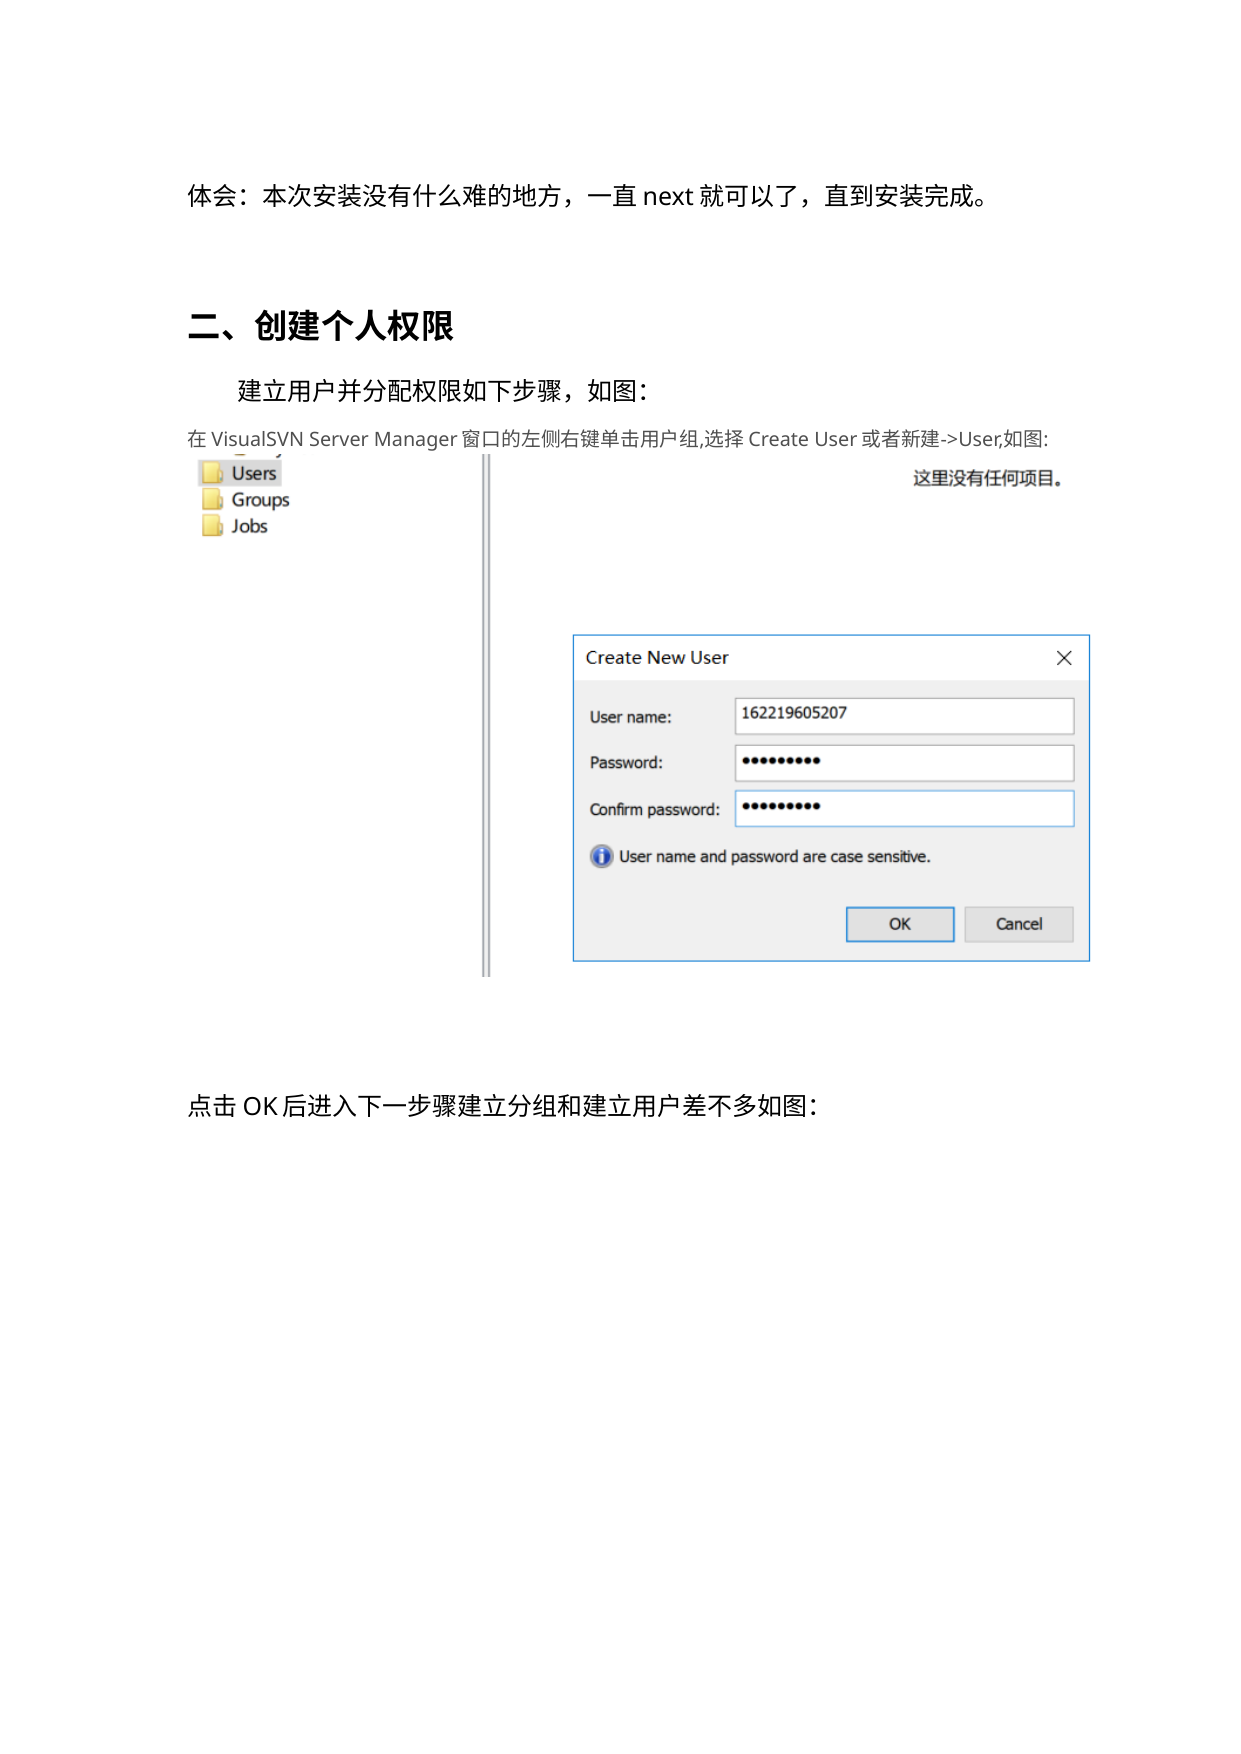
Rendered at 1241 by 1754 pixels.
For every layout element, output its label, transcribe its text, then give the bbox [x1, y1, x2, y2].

text 点击OK后进入下一步骤建立分组和建立用户差不多如图： [187, 1072, 1053, 1137]
list 创建个人权限 [187, 292, 1053, 357]
text 体会：本次安装没有什么难的地方，一直next就可以了，直到安装完成。 [187, 162, 1053, 227]
text 建立用户并分配权限如下步骤，如图： [187, 357, 1053, 422]
text 在VisualSVN Server Manager窗口的左侧右键单击用户组,选择Create User或者新建->User,如图: [187, 422, 1053, 454]
picture [187, 454, 1211, 977]
